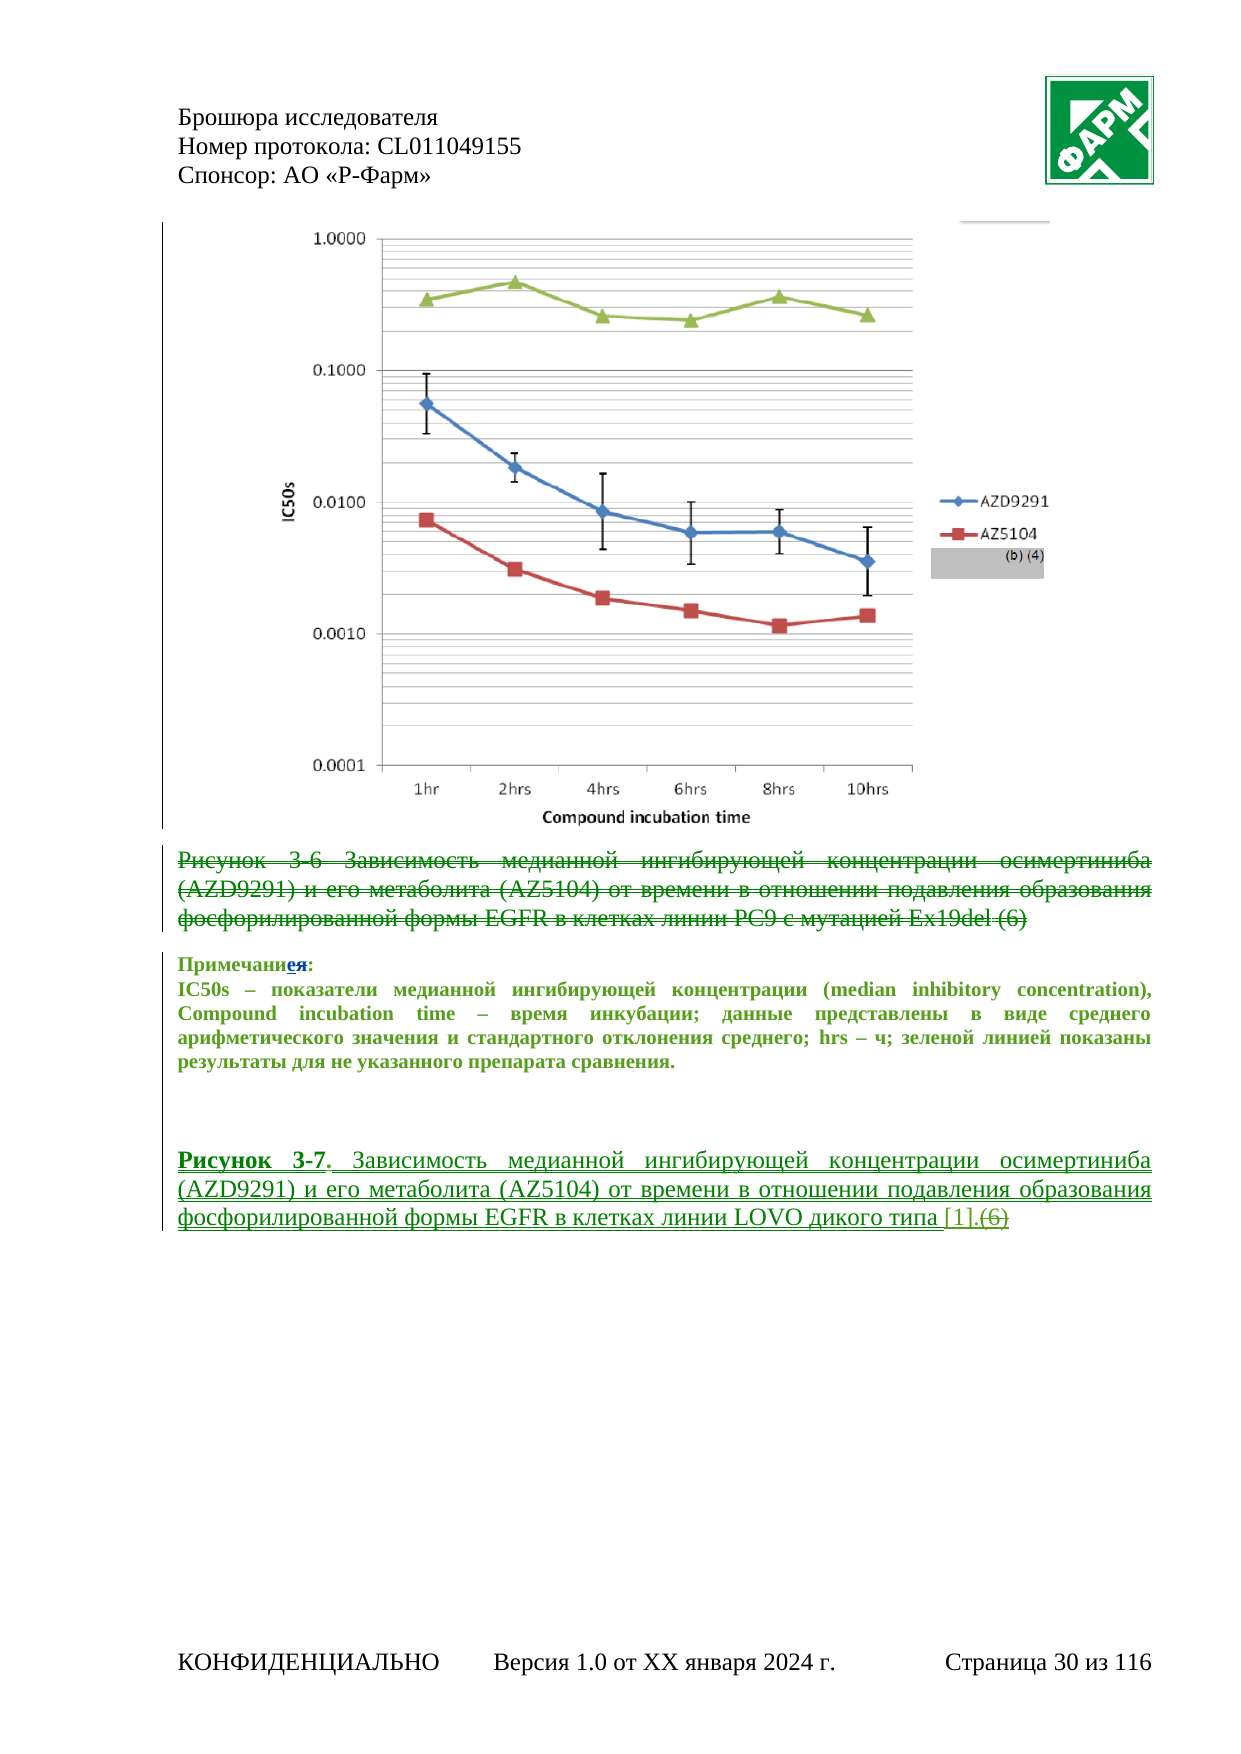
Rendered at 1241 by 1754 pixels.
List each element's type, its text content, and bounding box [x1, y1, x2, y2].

picture [279, 221, 1050, 829]
text Примечани: [177, 952, 1152, 976]
text IC50s – показатели медианной ингибирующей концентрации (median inhibitory concentration), Compound incubation time – время инкубации; данные представлены в виде среднего арифметического значения и стандартного отклонения среднего; hrs – ч; зеленой линией показаны результаты для не указанного препарата сравнения. [177, 976, 1152, 1073]
